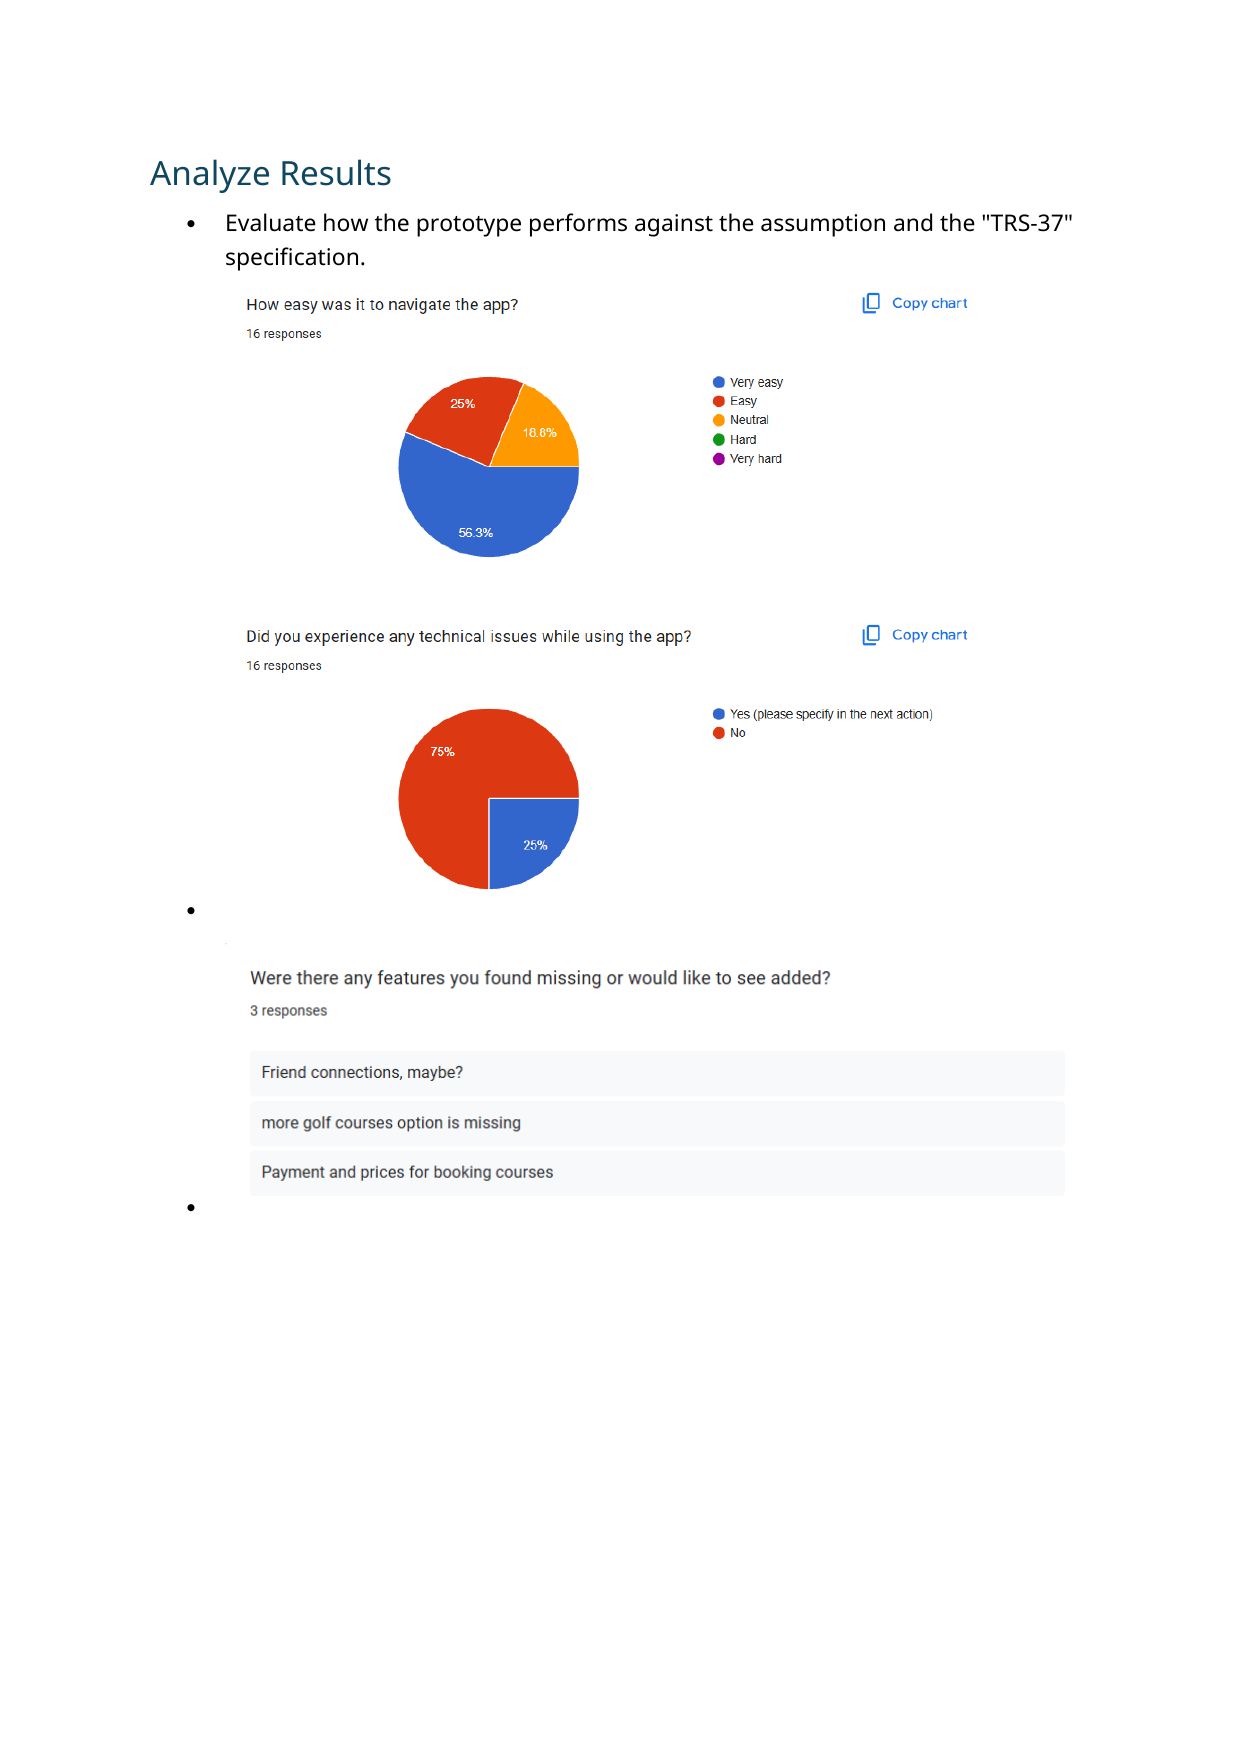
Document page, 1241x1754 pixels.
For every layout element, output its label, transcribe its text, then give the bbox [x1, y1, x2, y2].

picture [225, 943, 1084, 1215]
picture [225, 605, 992, 919]
picture [225, 274, 992, 587]
subtitle Analyze Results [150, 150, 1090, 195]
